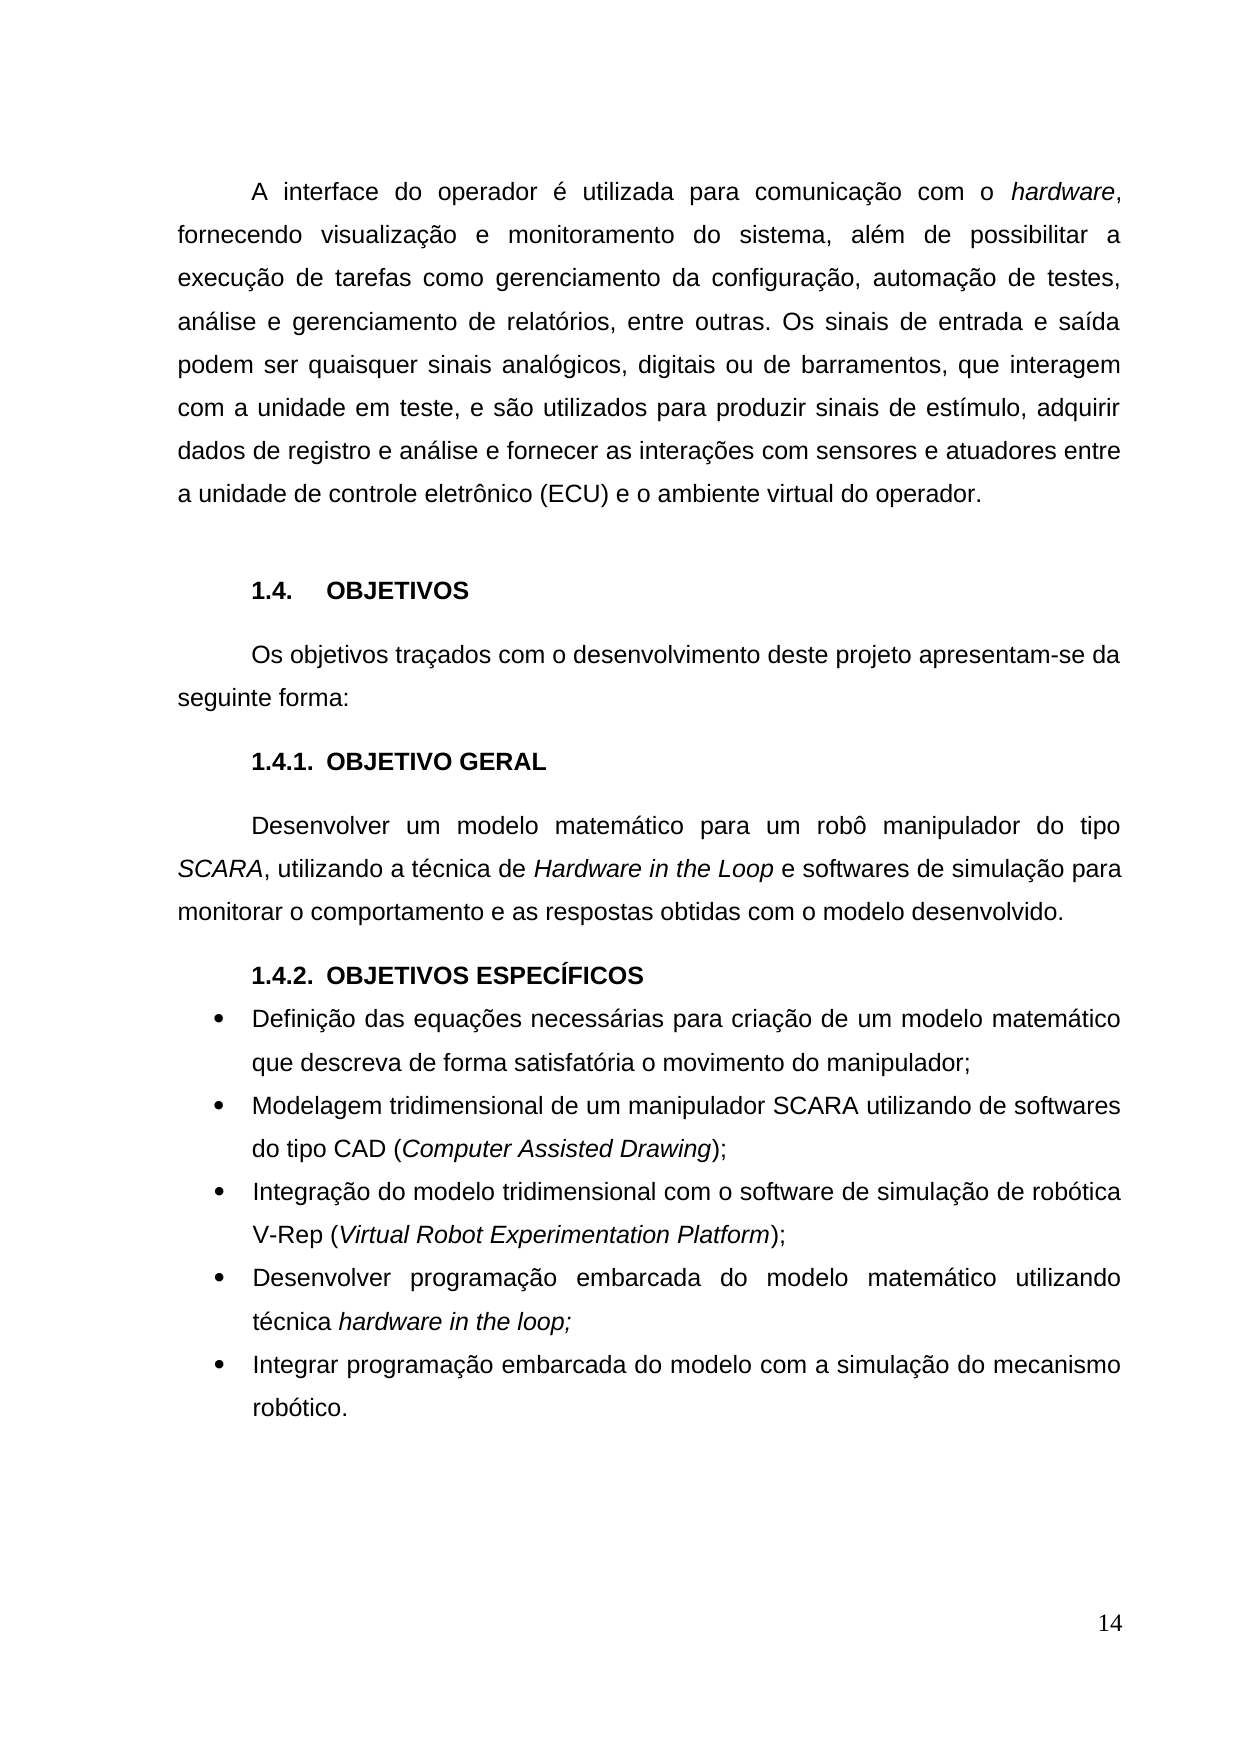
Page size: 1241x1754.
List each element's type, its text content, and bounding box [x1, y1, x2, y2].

list Integrar programação embarcada do modelo com a simulação do mecanismo robótico. [215, 1350, 1122, 1422]
list Integração do modelo tridimensional com o software de simulação de robótica V-Rep (Virtual Robot Experimentation Platform); [215, 1177, 1122, 1249]
text A interface do operador é utilizada para comunicação com o hardware, fornecendo visualização e monitoramento do sistema, além de possibilitar a execução de tarefas como gerenciamento da configuração, automação de testes, análise e gerenciamento de relatórios, entre outras. Os sinais de entrada e saída podem ser quaisquer sinais analógicos, digitais ou de barramentos, que interagem com a unidade em teste, e são utilizados para produzir sinais de estímulo, adquirir dados de registro e análise e fornecer as interações com sensores e atuadores entre a unidade de controle eletrônico (ECU) e o ambiente virtual do operador. [177, 177, 1122, 508]
text Desenvolver um modelo matemático para um robô manipulador do tipo SCARA, utilizando a técnica de Hardware in the Loop e softwares de simulação para monitorar o comportamento e as respostas obtidas com o modelo desenvolvido. [177, 811, 1122, 926]
list Definição das equações necessárias para criação de um modelo matemático que descreva de forma satisfatória o movimento do manipulador; [214, 1004, 1122, 1076]
list OBJETIVO GERAL [251, 747, 1122, 776]
list OBJETIVOS [251, 576, 1122, 605]
list Desenvolver programação embarcada do modelo matemático utilizando técnica hardware in the loop; [215, 1263, 1122, 1335]
list Modelagem tridimensional de um manipulador SCARA utilizando de softwares do tipo CAD (Computer Assisted Drawing); [214, 1091, 1122, 1163]
text Os objetivos traçados com o desenvolvimento deste projeto apresentam-se da seguinte forma: [177, 640, 1122, 712]
list OBJETIVOS ESPECÍFICOS [251, 961, 1122, 990]
